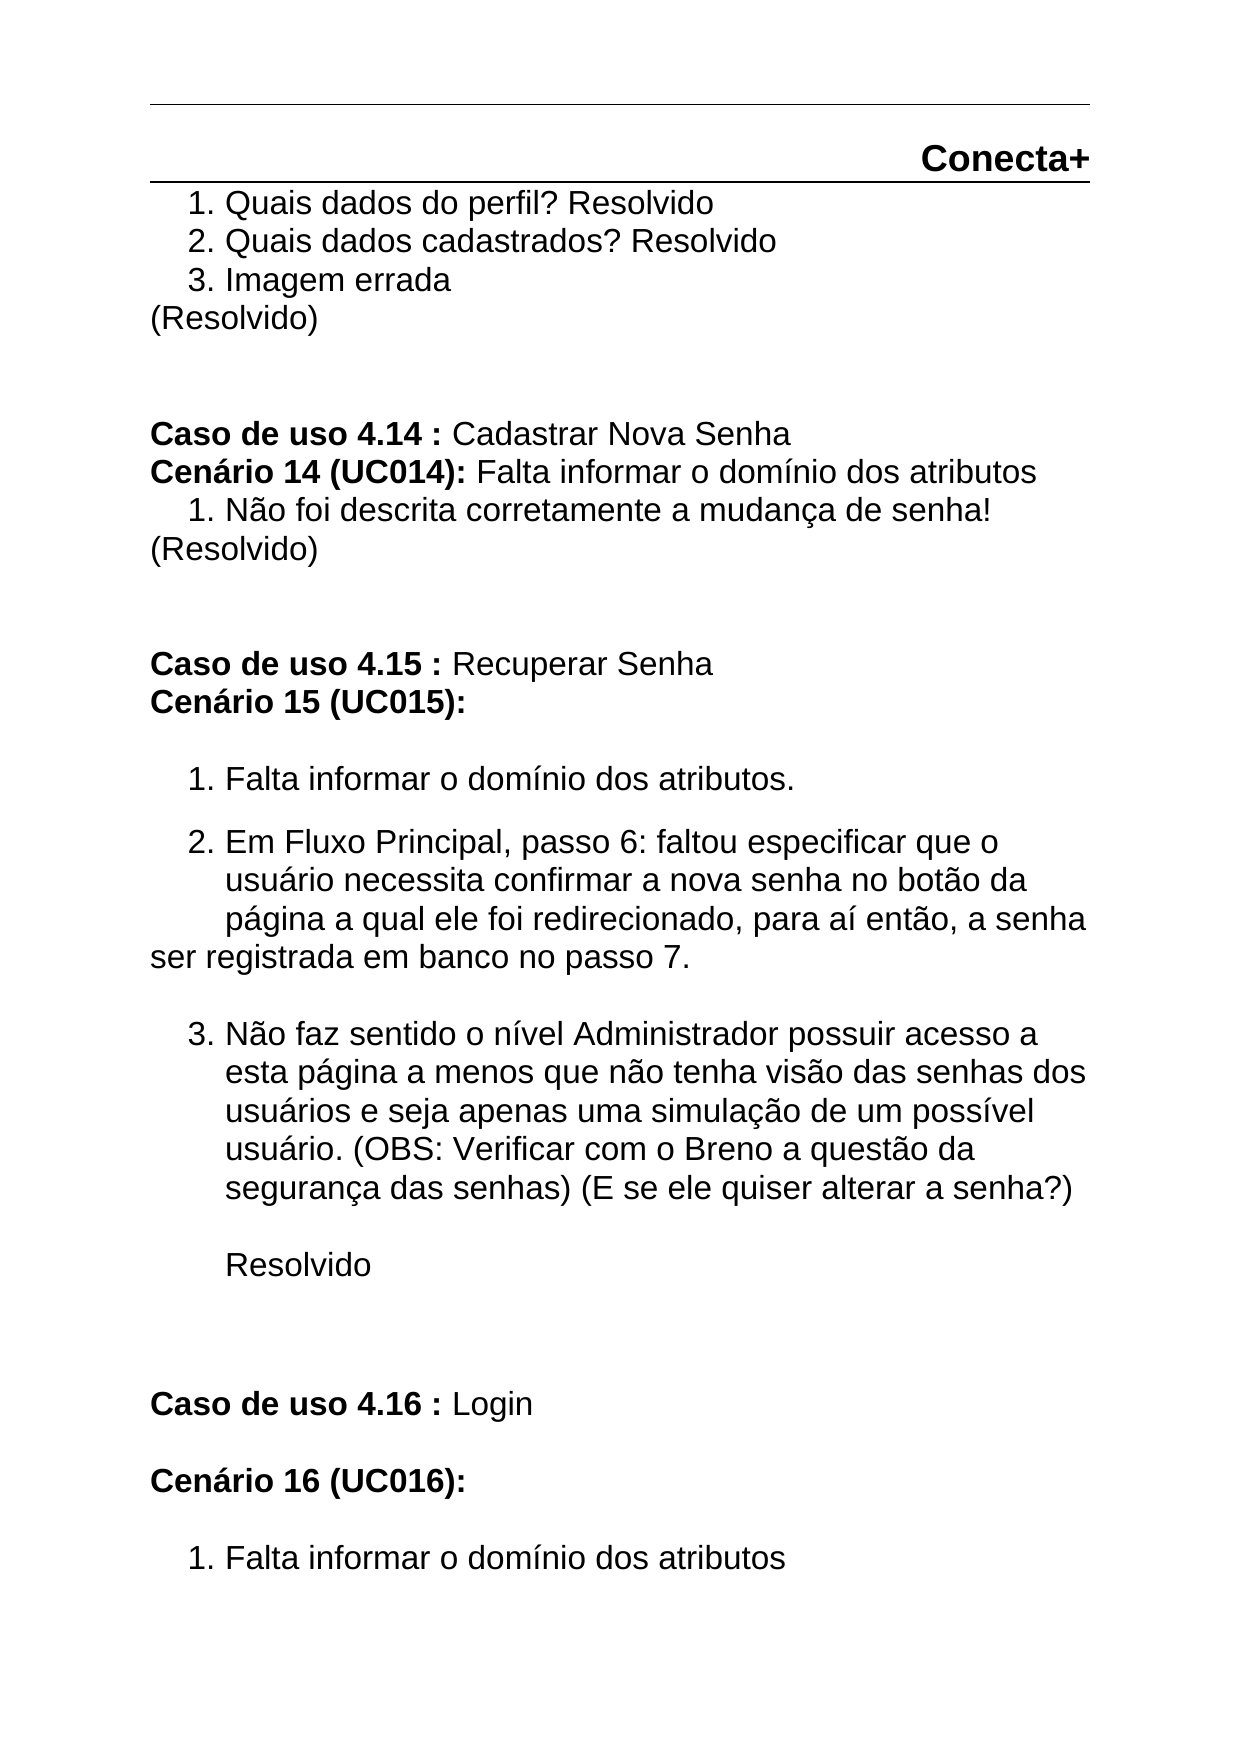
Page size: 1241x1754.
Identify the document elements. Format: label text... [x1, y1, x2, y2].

text Caso de uso 4.15 : Recuperar Senha [150, 644, 1090, 683]
list Falta informar o domínio dos atributos [187, 1538, 1090, 1576]
text (Resolvido) [150, 298, 1090, 337]
list Em Fluxo Principal, passo 6: faltou especificar que o usuário necessita confirmar a nova senha no botão da página a qual ele foi redirecionado, para aí então, a senha [187, 822, 1090, 937]
text Cenário 16 (UC016): [150, 1461, 1090, 1499]
list Falta informar o domínio dos atributos. [187, 759, 1090, 822]
list Não faz sentido o nível Administrador possuir acesso a esta página a menos que não tenha visão das senhas dos usuários e seja apenas uma simulação de um possível usuário. (OBS: Verificar com o Breno a questão da segurança das senhas) (E se ele quiser alterar a senha?) [187, 1014, 1090, 1206]
list Quais dados do perfil? Resolvido [187, 183, 1090, 221]
text Cenário 15 (UC015): [150, 683, 1090, 721]
list Imagem errada [187, 260, 1090, 298]
text Cenário 14 (UC014): Falta informar o domínio dos atributos [150, 452, 1090, 490]
text ser registrada em banco no passo 7. [150, 937, 1090, 976]
text (Resolvido) [150, 529, 1090, 567]
list Não foi descrita corretamente a mudança de senha! [187, 490, 1090, 529]
text Caso de uso 4.14 : Cadastrar Nova Senha [150, 413, 1090, 452]
text Caso de uso 4.16 : Login [150, 1384, 1090, 1423]
text Resolvido [225, 1245, 1090, 1283]
list Quais dados cadastrados? Resolvido [187, 221, 1090, 260]
